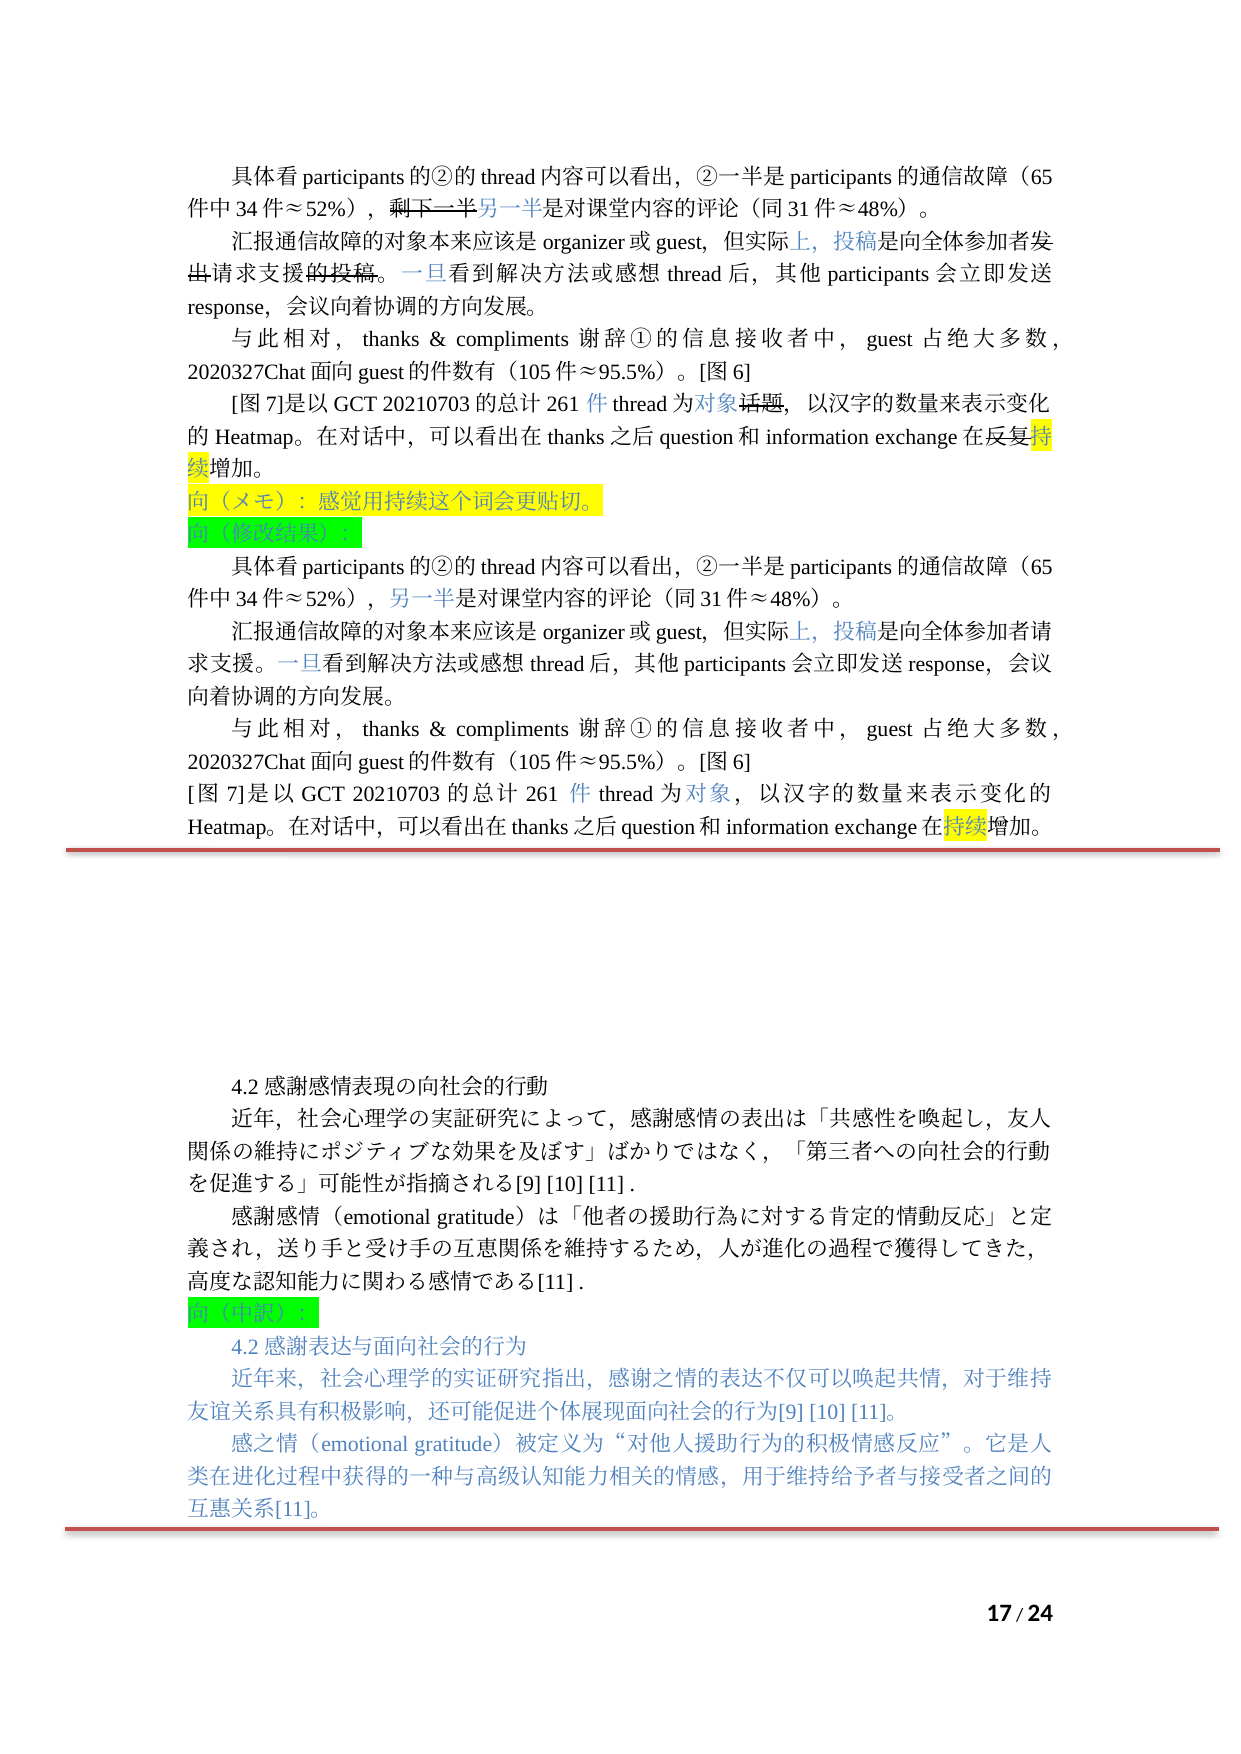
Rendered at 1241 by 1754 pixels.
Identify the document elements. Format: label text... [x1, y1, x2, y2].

text 向（中訳）： [187, 1296, 1053, 1328]
text 向（修改结果）： [187, 516, 1053, 548]
text 4.2 感謝感情表現の向社会的行動 [187, 1068, 1053, 1101]
text 4.2 感謝表达与面向社会的行为 [187, 1328, 1053, 1361]
text 近年，社会心理学の実証研究によって，感謝感情の表出は「共感性を喚起し，友人関係の維持にポジティブな効果を及ぼす」ばかりではなく，「第三者への向社会的行動を促進する」可能性が指摘される[9] [10] [11] . [187, 1101, 1053, 1198]
text 与此相对，thanks & compliments谢辞①的信息接收者中，guest占绝大多数，2020327Chat面向guest的件数有（105件≈95.5%）。[图6] [187, 711, 1053, 776]
text 近年来，社会心理学的实证研究指出，感谢之情的表达不仅可以唤起共情，对于维持友谊关系具有积极影响，还可能促进个体展现面向社会的行为[9] [10] [11]。 [187, 1361, 1053, 1426]
text 汇报通信故障的对象本来应该是organizer或guest，但实际上，投稿是向全体参加者发出请求支援的投稿。一旦看到解决方法或感想thread后，其他participants会立即发送response，会议向着协调的方向发展。 [187, 223, 1053, 321]
text [图7]是以GCT 20210703的总计261 件thread为对象，以汉字的数量来表示变化的Heatmap。在对话中，可以看出在thanks之后question和information exchange在持续增加。 [187, 776, 1053, 841]
text 向（メモ）：感觉用持续这个词会更贴切。 [187, 483, 1053, 516]
text 具体看participants的②的thread内容可以看出，②一半是participants的通信故障（65件中34件≈52%），剩下一半另一半是对课堂内容的评论（同31件≈48%）。 [187, 158, 1053, 223]
text 感謝感情（emotional gratitude）は「他者の援助行為に対する肯定的情動反応」と定義され，送り手と受け手の互恵関係を維持するため，人が進化の過程で獲得してきた，高度な認知能力に関わる感情である[11] . [187, 1198, 1053, 1296]
text [图7]是以GCT 20210703的总计261 件thread为对象话题，以汉字的数量来表示变化的Heatmap。在对话中，可以看出在thanks之后question和information exchange在反复持续增加。 [187, 386, 1053, 483]
text 与此相对，thanks & compliments谢辞①的信息接收者中，guest占绝大多数，2020327Chat面向guest的件数有（105件≈95.5%）。[图6] [187, 321, 1053, 386]
text 汇报通信故障的对象本来应该是organizer或guest，但实际上，投稿是向全体参加者请求支援。一旦看到解决方法或感想thread后，其他participants会立即发送response，会议向着协调的方向发展。 [187, 613, 1053, 711]
text 具体看participants的②的thread内容可以看出，②一半是participants的通信故障（65件中34件≈52%），另一半是对课堂内容的评论（同31件≈48%）。 [187, 548, 1053, 613]
text 感之情（emotional gratitude）被定义为“对他人援助行为的积极情感反应”。它是人类在进化过程中获得的一种与高级认知能力相关的情感，用于维持给予者与接受者之间的互惠关系[11]。 [187, 1426, 1053, 1523]
